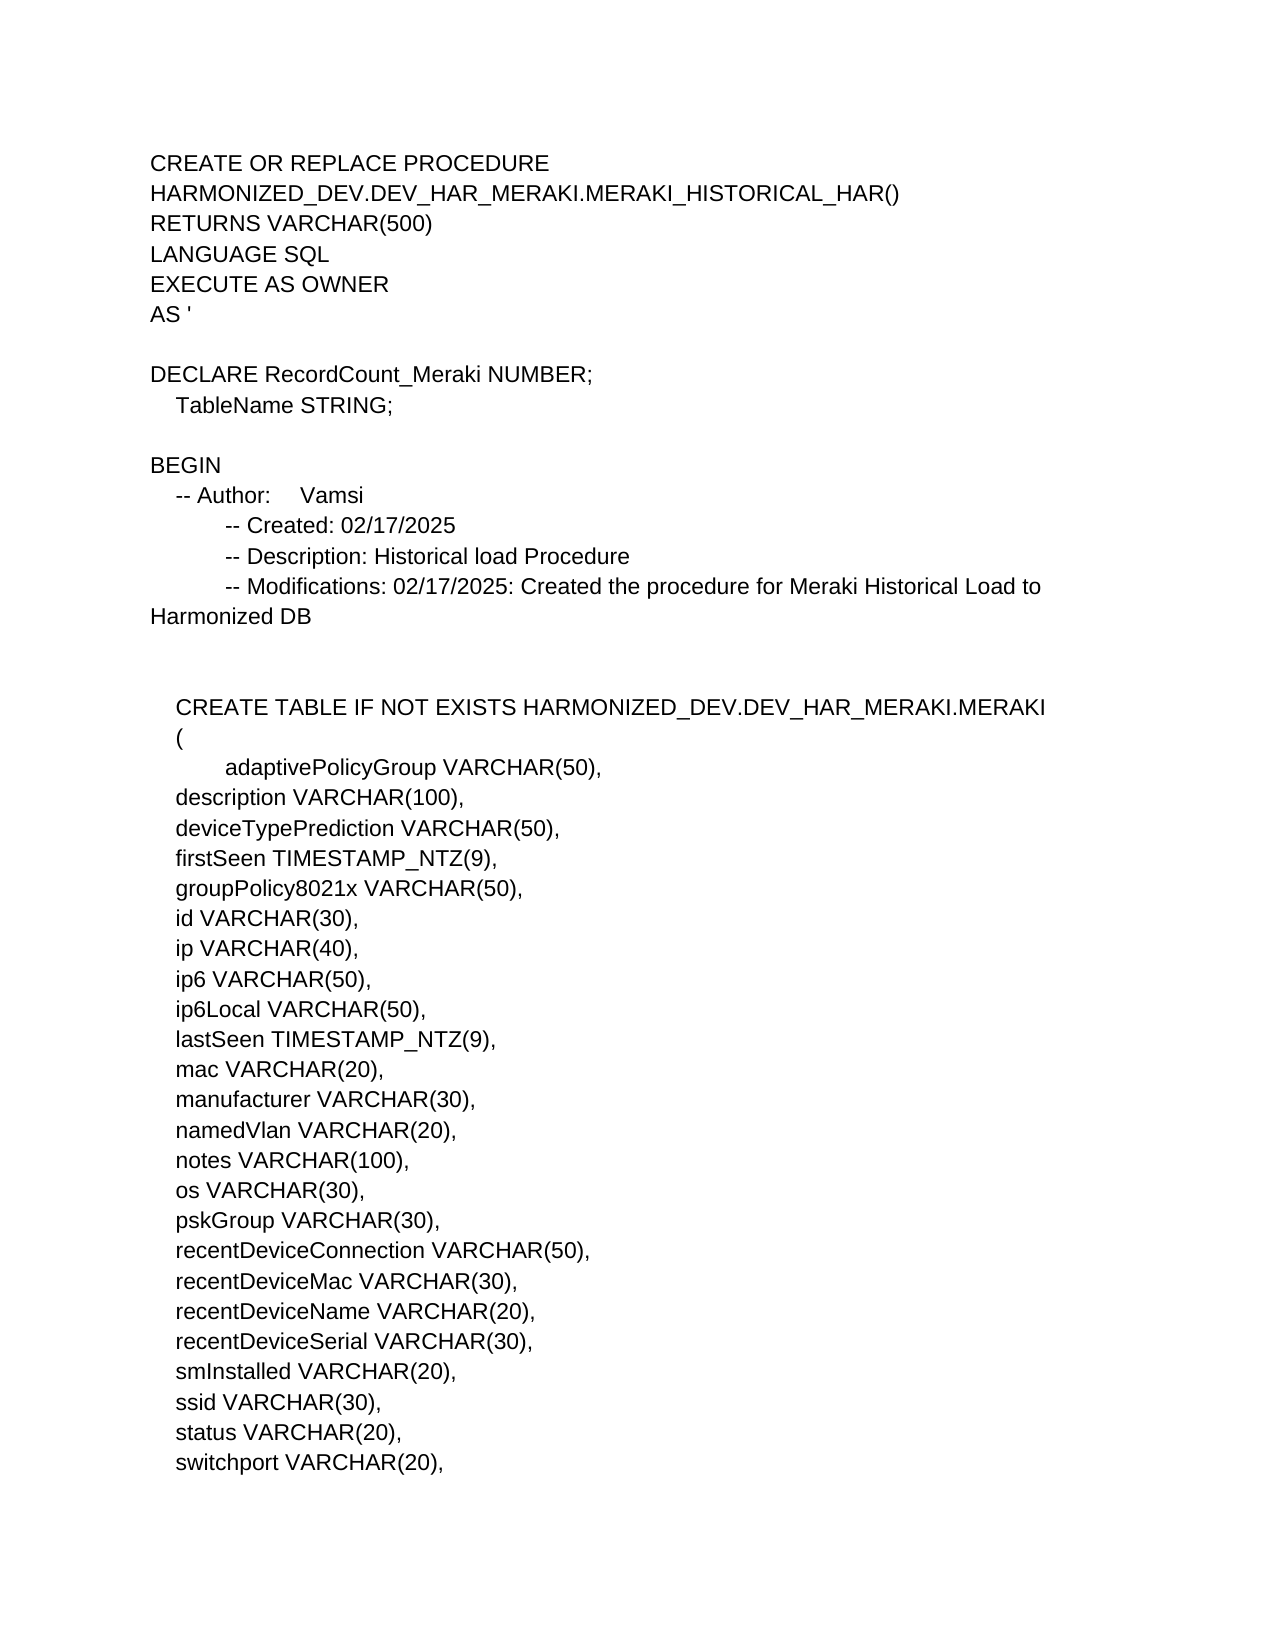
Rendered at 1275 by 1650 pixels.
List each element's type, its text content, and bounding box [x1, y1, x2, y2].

text recentDeviceSerial VARCHAR(30), [150, 1328, 1125, 1354]
text manufacturer VARCHAR(30), [150, 1086, 1125, 1113]
text recentDeviceName VARCHAR(20), [150, 1298, 1125, 1324]
text -- Modifications: 02/17/2025: Created the procedure for Meraki Historical Load to Harmonized DB [150, 573, 1125, 629]
text RETURNS VARCHAR(500) [150, 210, 1125, 237]
text mac VARCHAR(20), [150, 1056, 1125, 1083]
text adaptivePolicyGroup VARCHAR(50), [150, 754, 1125, 781]
text ip6 VARCHAR(50), [150, 966, 1125, 992]
text os VARCHAR(30), [150, 1177, 1125, 1203]
text firstSeen TIMESTAMP_NTZ(9), [150, 845, 1125, 871]
text CREATE OR REPLACE PROCEDURE HARMONIZED_DEV.DEV_HAR_MERAKI.MERAKI_HISTORICAL_HAR() [150, 150, 1125, 207]
text switchport VARCHAR(20), [150, 1449, 1125, 1475]
text groupPolicy8021x VARCHAR(50), [150, 875, 1125, 901]
text description VARCHAR(100), [150, 784, 1125, 811]
text ip VARCHAR(40), [150, 935, 1125, 962]
text id VARCHAR(30), [150, 905, 1125, 932]
text lastSeen TIMESTAMP_NTZ(9), [150, 1026, 1125, 1052]
text EXECUTE AS OWNER [150, 271, 1125, 297]
text namedVlan VARCHAR(20), [150, 1117, 1125, 1143]
text CREATE TABLE IF NOT EXISTS HARMONIZED_DEV.DEV_HAR_MERAKI.MERAKI [150, 694, 1125, 720]
text recentDeviceConnection VARCHAR(50), [150, 1237, 1125, 1264]
text AS ' [150, 301, 1125, 327]
text status VARCHAR(20), [150, 1419, 1125, 1445]
text notes VARCHAR(100), [150, 1147, 1125, 1173]
text smInstalled VARCHAR(20), [150, 1358, 1125, 1385]
text BEGIN [150, 452, 1125, 478]
text -- Created: 02/17/2025 [150, 512, 1125, 539]
text ( [150, 724, 1125, 750]
text ssid VARCHAR(30), [150, 1388, 1125, 1415]
text recentDeviceMac VARCHAR(30), [150, 1268, 1125, 1294]
text -- Author: Vamsi [150, 482, 1125, 509]
text deviceTypePrediction VARCHAR(50), [150, 814, 1125, 841]
text DECLARE RecordCount_Meraki NUMBER; [150, 361, 1125, 388]
text ip6Local VARCHAR(50), [150, 996, 1125, 1022]
text -- Description: Historical load Procedure [150, 543, 1125, 569]
text TableName STRING; [150, 392, 1125, 418]
text pskGroup VARCHAR(30), [150, 1207, 1125, 1234]
text LANGUAGE SQL [150, 241, 1125, 267]
